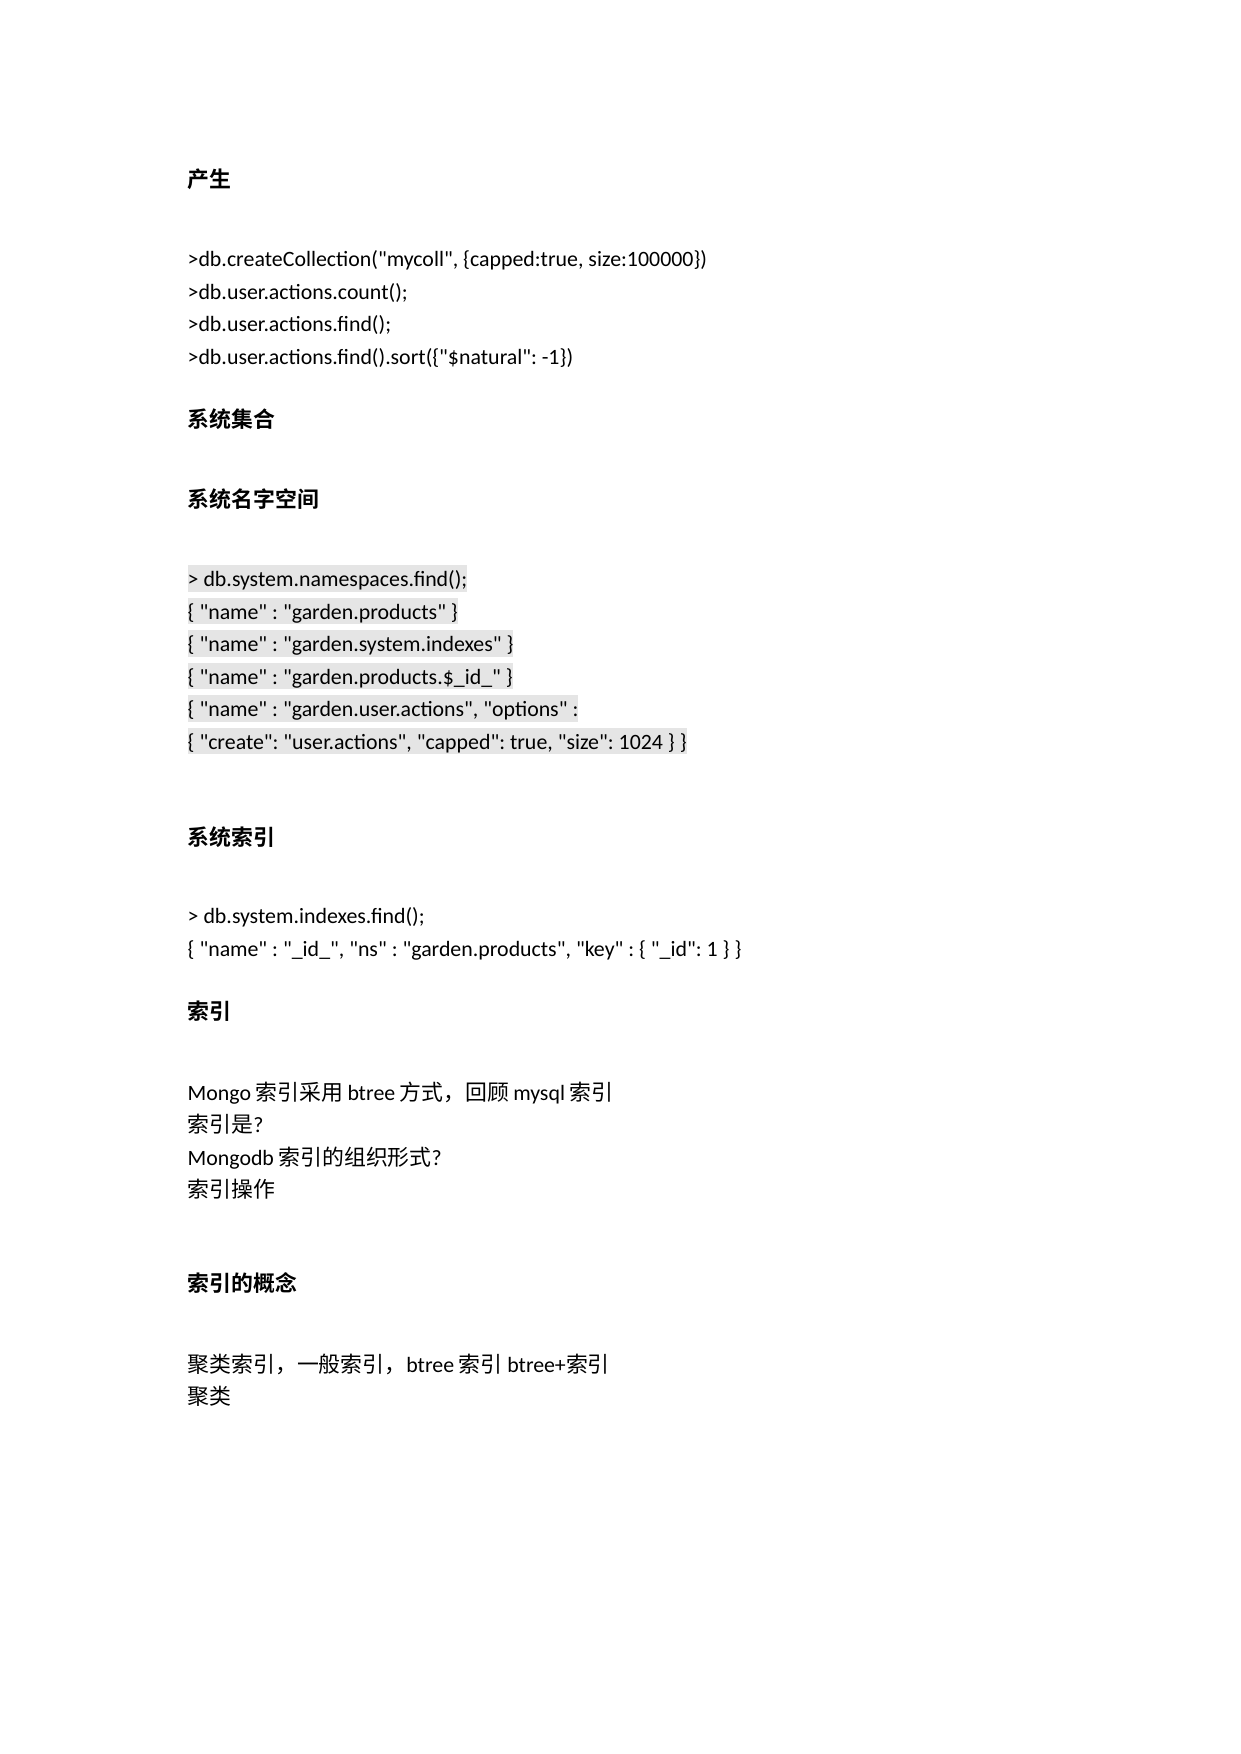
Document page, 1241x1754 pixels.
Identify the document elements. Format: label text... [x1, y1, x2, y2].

text Mongo索引采用btree方式，回顾mysql索引 [187, 1074, 1053, 1107]
text 聚类索引，一般索引，btree索引 btree+索引 [187, 1346, 1053, 1379]
text { "name" : "garden.products.$_id_" } [187, 660, 1053, 692]
text >db.user.actions.find(); [187, 307, 1053, 340]
text 索引操作 [187, 1172, 1053, 1204]
subtitle 系统集合 [187, 402, 1053, 434]
text > db.system.namespaces.find(); [187, 562, 1053, 595]
text { "name" : "_id_", "ns" : "garden.products", "key" : { "_id": 1 } } [187, 932, 1053, 964]
text { "name" : "garden.products" } [187, 595, 1053, 627]
subtitle 系统名字空间 [187, 482, 1053, 514]
text >db.user.actions.find().sort({"$natural": -1}) [187, 340, 1053, 372]
text >db.user.actions.count(); [187, 275, 1053, 307]
subtitle 索引的概念 [187, 1266, 1053, 1298]
subtitle 系统索引 [187, 819, 1053, 852]
text { "name" : "garden.user.actions", "options" : [187, 692, 1053, 725]
text >db.createCollection("mycoll", {capped:true, size:100000}) [187, 242, 1053, 275]
subtitle 索引 [187, 994, 1053, 1026]
text > db.system.indexes.find(); [187, 899, 1053, 932]
text { "create": "user.actions", "capped": true, "size": 1024 } } [187, 725, 1053, 757]
text 聚类 [187, 1379, 1053, 1411]
text 索引是? [187, 1107, 1053, 1139]
text { "name" : "garden.system.indexes" } [187, 627, 1053, 660]
subtitle 产生 [187, 162, 1053, 194]
text Mongodb索引的组织形式? [187, 1139, 1053, 1172]
